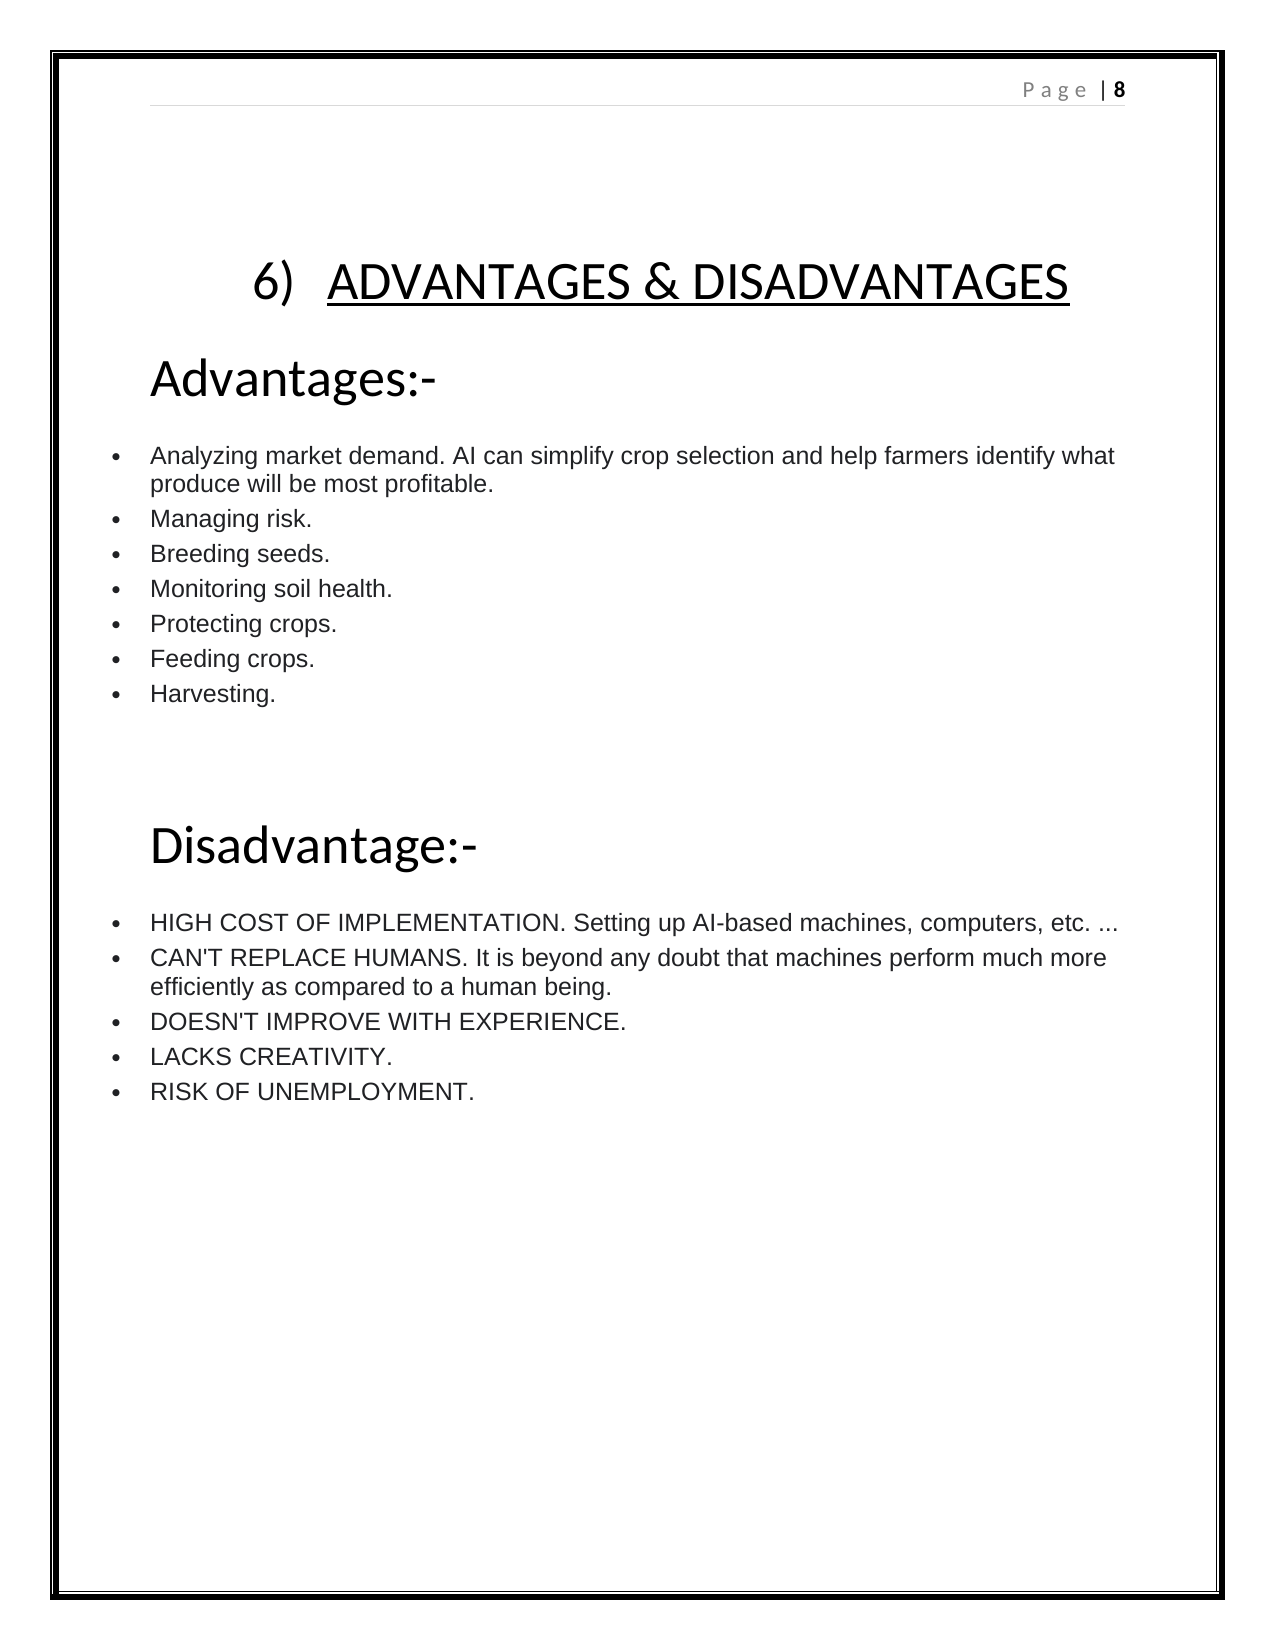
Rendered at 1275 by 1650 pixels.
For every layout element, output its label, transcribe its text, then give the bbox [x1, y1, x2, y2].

list ADVANTAGES & DISADVANTAGES [252, 247, 1125, 313]
list LACKS CREATIVITY. [112, 1042, 1125, 1071]
text Disadvantage:- [150, 811, 1125, 877]
list Breeding seeds. [112, 539, 1125, 568]
list Managing risk. [112, 504, 1125, 533]
list CAN'T REPLACE HUMANS. It is beyond any doubt that machines perform much more efficiently as compared to a human being. [112, 943, 1125, 1001]
list DOESN'T IMPROVE WITH EXPERIENCE. [112, 1007, 1125, 1036]
list HIGH COST OF IMPLEMENTATION. Setting up AI-based machines, computers, etc. ... [112, 908, 1125, 937]
list RISK OF UNEMPLOYMENT. [112, 1077, 1125, 1106]
text Advantages:- [150, 344, 1125, 410]
list Monitoring soil health. [112, 574, 1125, 603]
list Protecting crops. [112, 609, 1125, 638]
list Analyzing market demand. AI can simplify crop selection and help farmers identify what produce will be most profitable. [112, 441, 1125, 498]
list Harvesting. [112, 679, 1125, 708]
list Feeding crops. [112, 644, 1125, 673]
